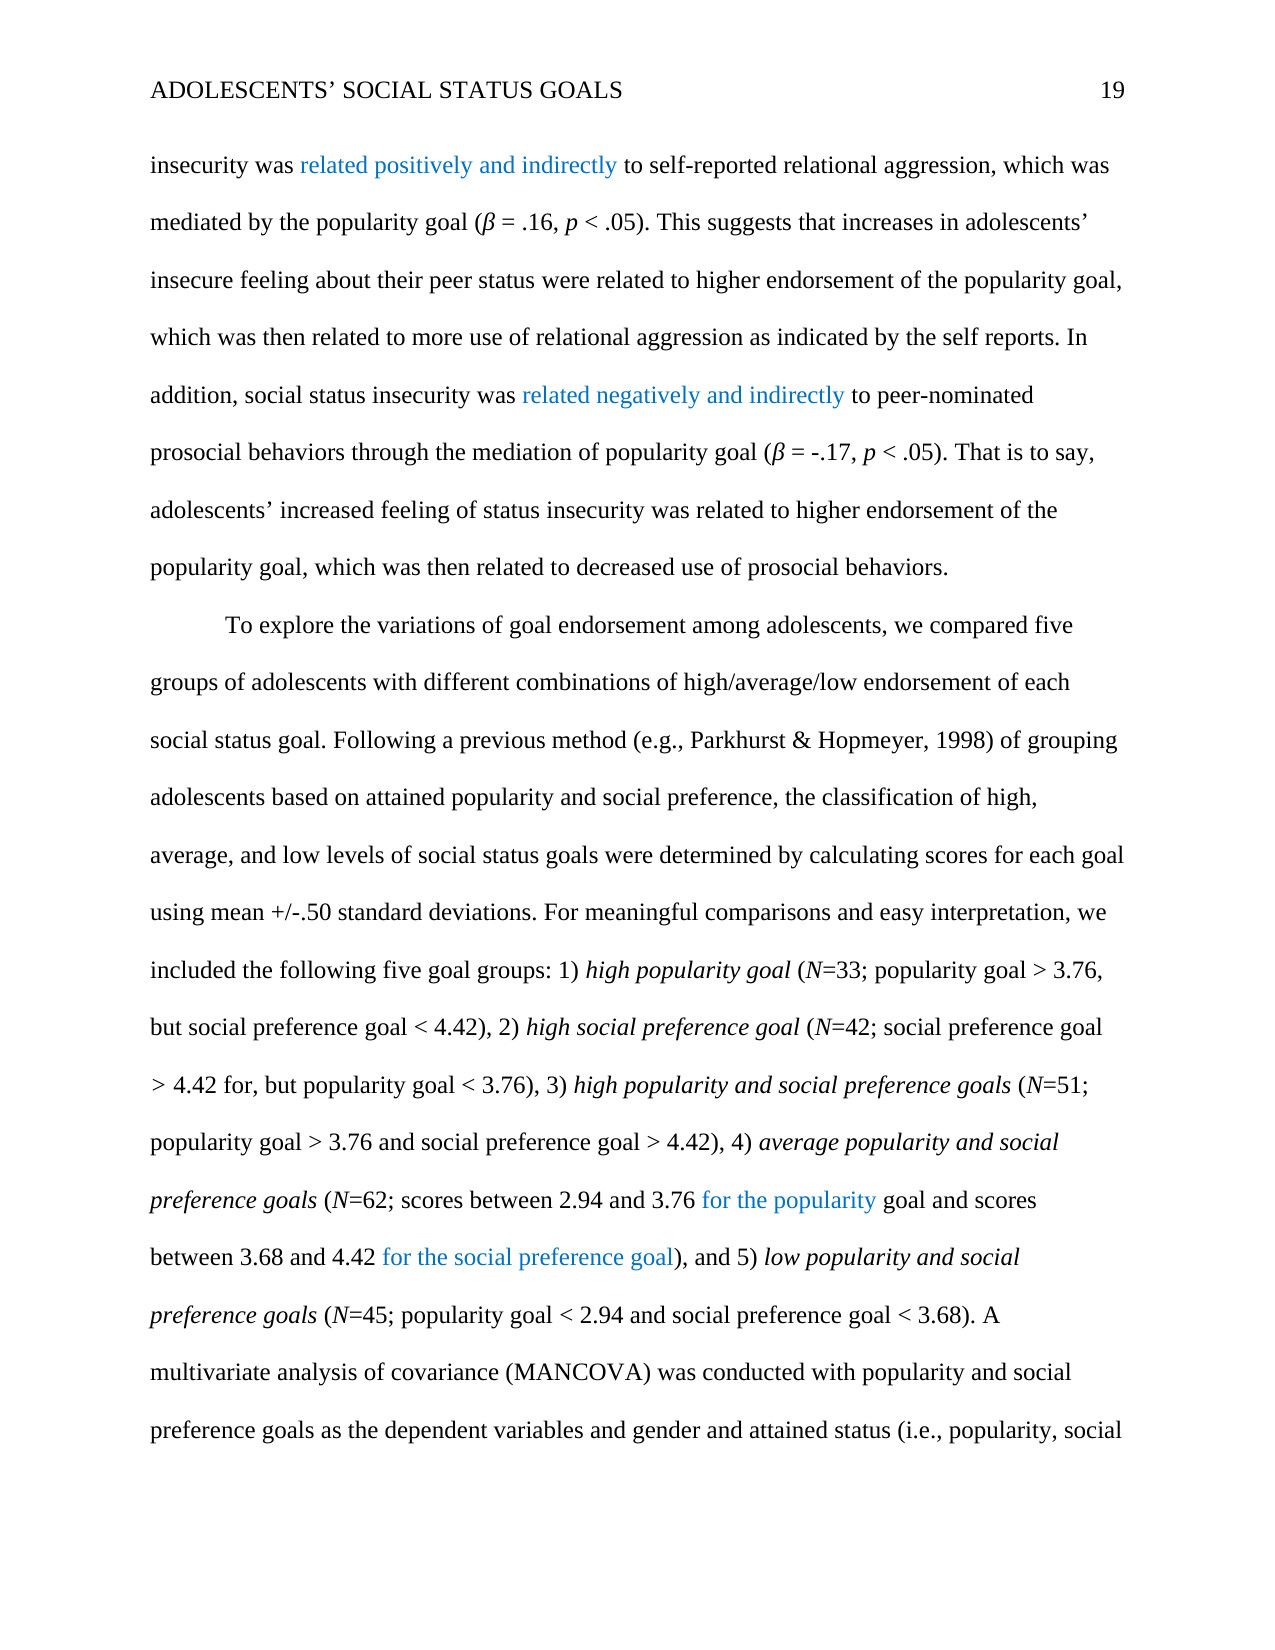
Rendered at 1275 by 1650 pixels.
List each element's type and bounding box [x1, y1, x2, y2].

text [150, 150, 1125, 581]
text [150, 610, 1125, 1444]
